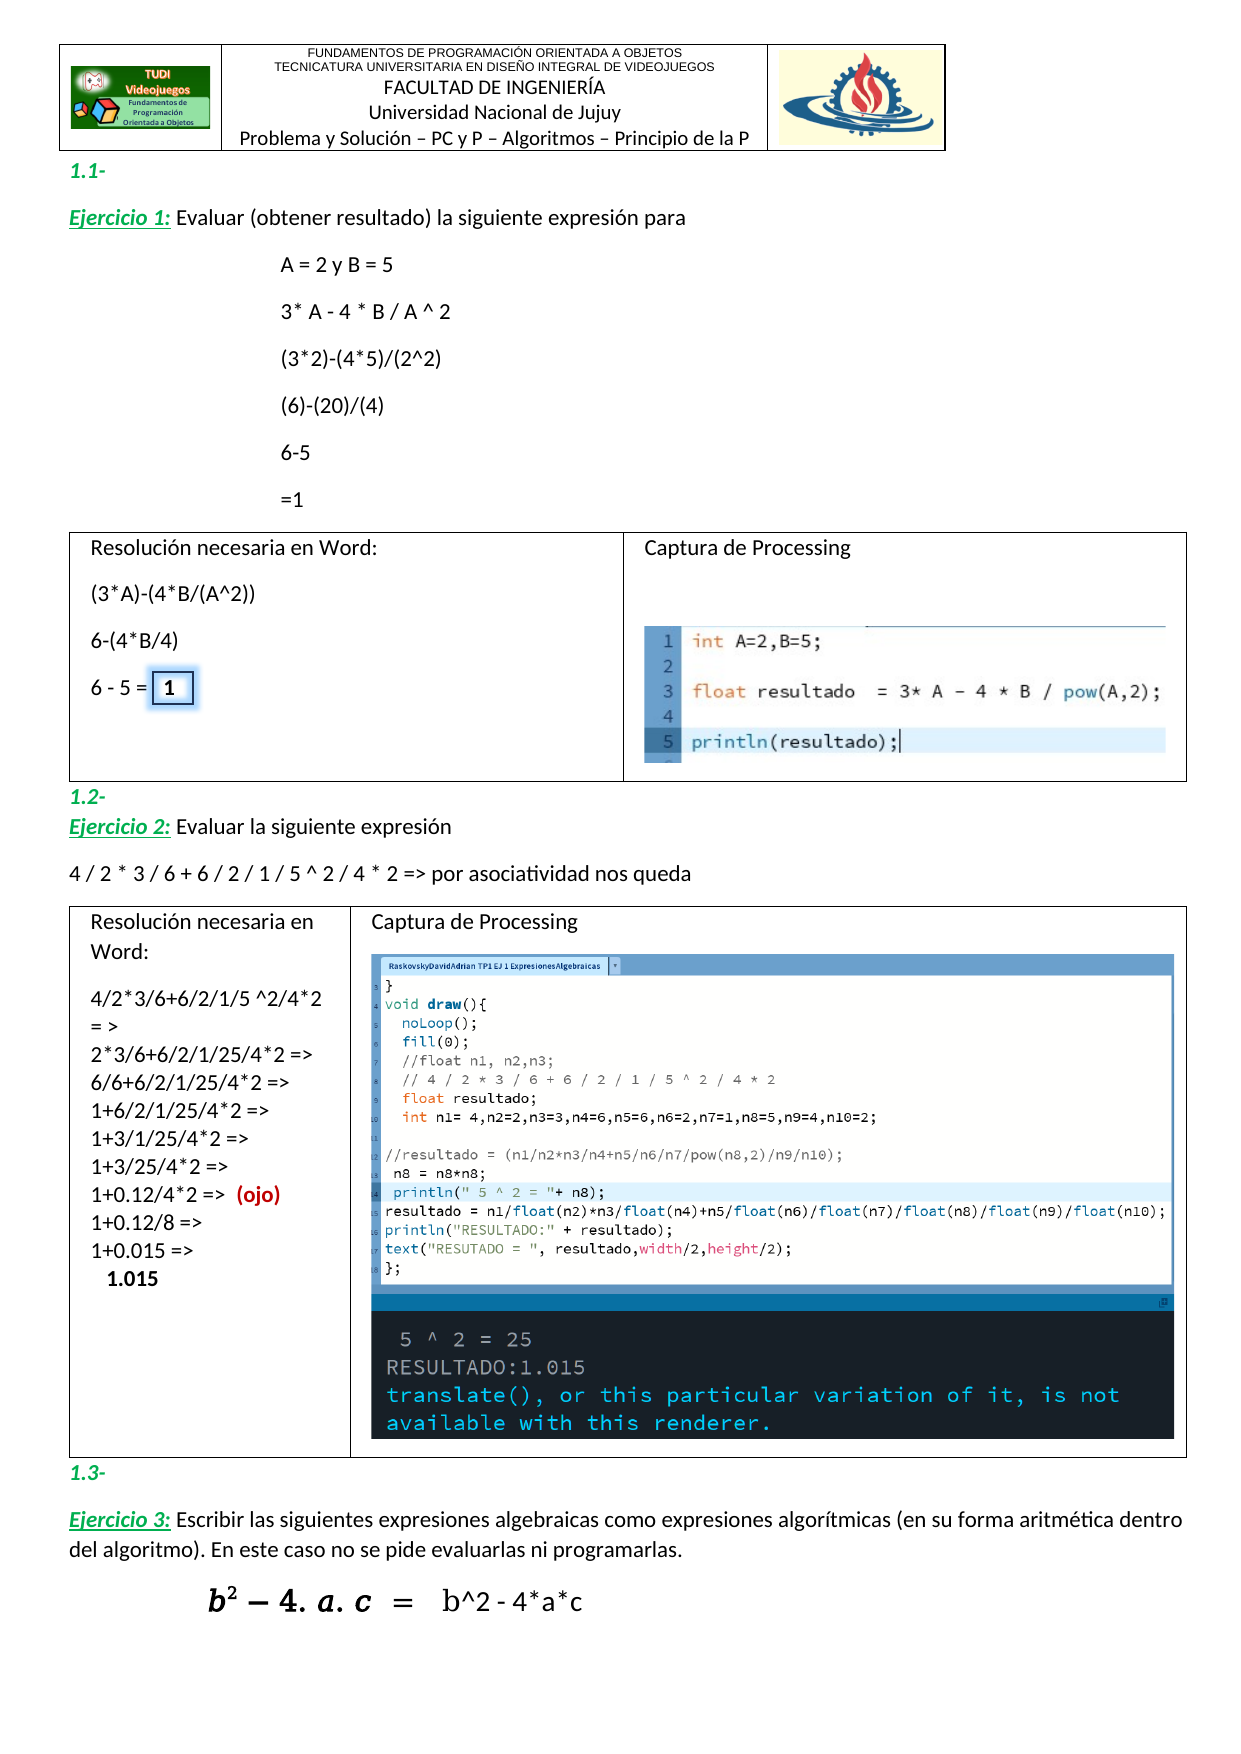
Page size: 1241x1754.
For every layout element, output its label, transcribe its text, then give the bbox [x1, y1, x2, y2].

table_header Captura de Processing [624, 533, 1186, 781]
text (6)-(20)/(4) [280, 391, 1186, 419]
text A = 2 y B = 5 [280, 250, 1186, 278]
text 3* A - 4 * B / A ^ 2 [280, 297, 1186, 325]
text Ejercicio 1: Evaluar (obtener resultado) la siguiente expresión para [69, 203, 1186, 231]
picture [70, 66, 211, 129]
text =1 [280, 485, 1186, 513]
text 6-5 [280, 438, 1186, 466]
picture [779, 50, 943, 145]
text 4 / 2 * 3 / 6 + 6 / 2 / 1 / 5 ^ 2 / 4 * 2 => por asociatividad nos queda [69, 859, 1186, 887]
text 1.3- [69, 1458, 1186, 1486]
text 1.2- [69, 782, 1186, 810]
text Ejercicio 2: Evaluar la siguiente expresión [69, 812, 1186, 841]
text (3*2)-(4*5)/(2^2) [280, 344, 1186, 372]
picture [371, 1312, 1175, 1439]
table_header Resolución necesaria en Word: (3*A)-(4*B/(A^2)) 6-(4*B/4) 6 - 5 = 1 [70, 533, 623, 781]
table_header Resolución necesaria en Word: 4/2*3/6+6/2/1/5 ^2/4*2 = > 2*3/6+6/2/1/25/4*2 => 6/6+6/2/1/25/4*2 => 1+6/2/1/25/4*2 => 1+3/1/25/4*2 => 1+3/25/4*2 => 1+0.12/4*2 => (ojo) 1+0.12/8 => 1+0.015 => 1.015 [70, 907, 350, 1457]
text 𝑏2 − 4. 𝑎. 𝑐 = b^2 - 4*a*c [68, 1582, 1187, 1618]
picture [371, 954, 1175, 1293]
picture [644, 626, 1166, 763]
text 1.1- [69, 157, 1186, 184]
table_header Captura de Processing [351, 907, 1186, 1457]
